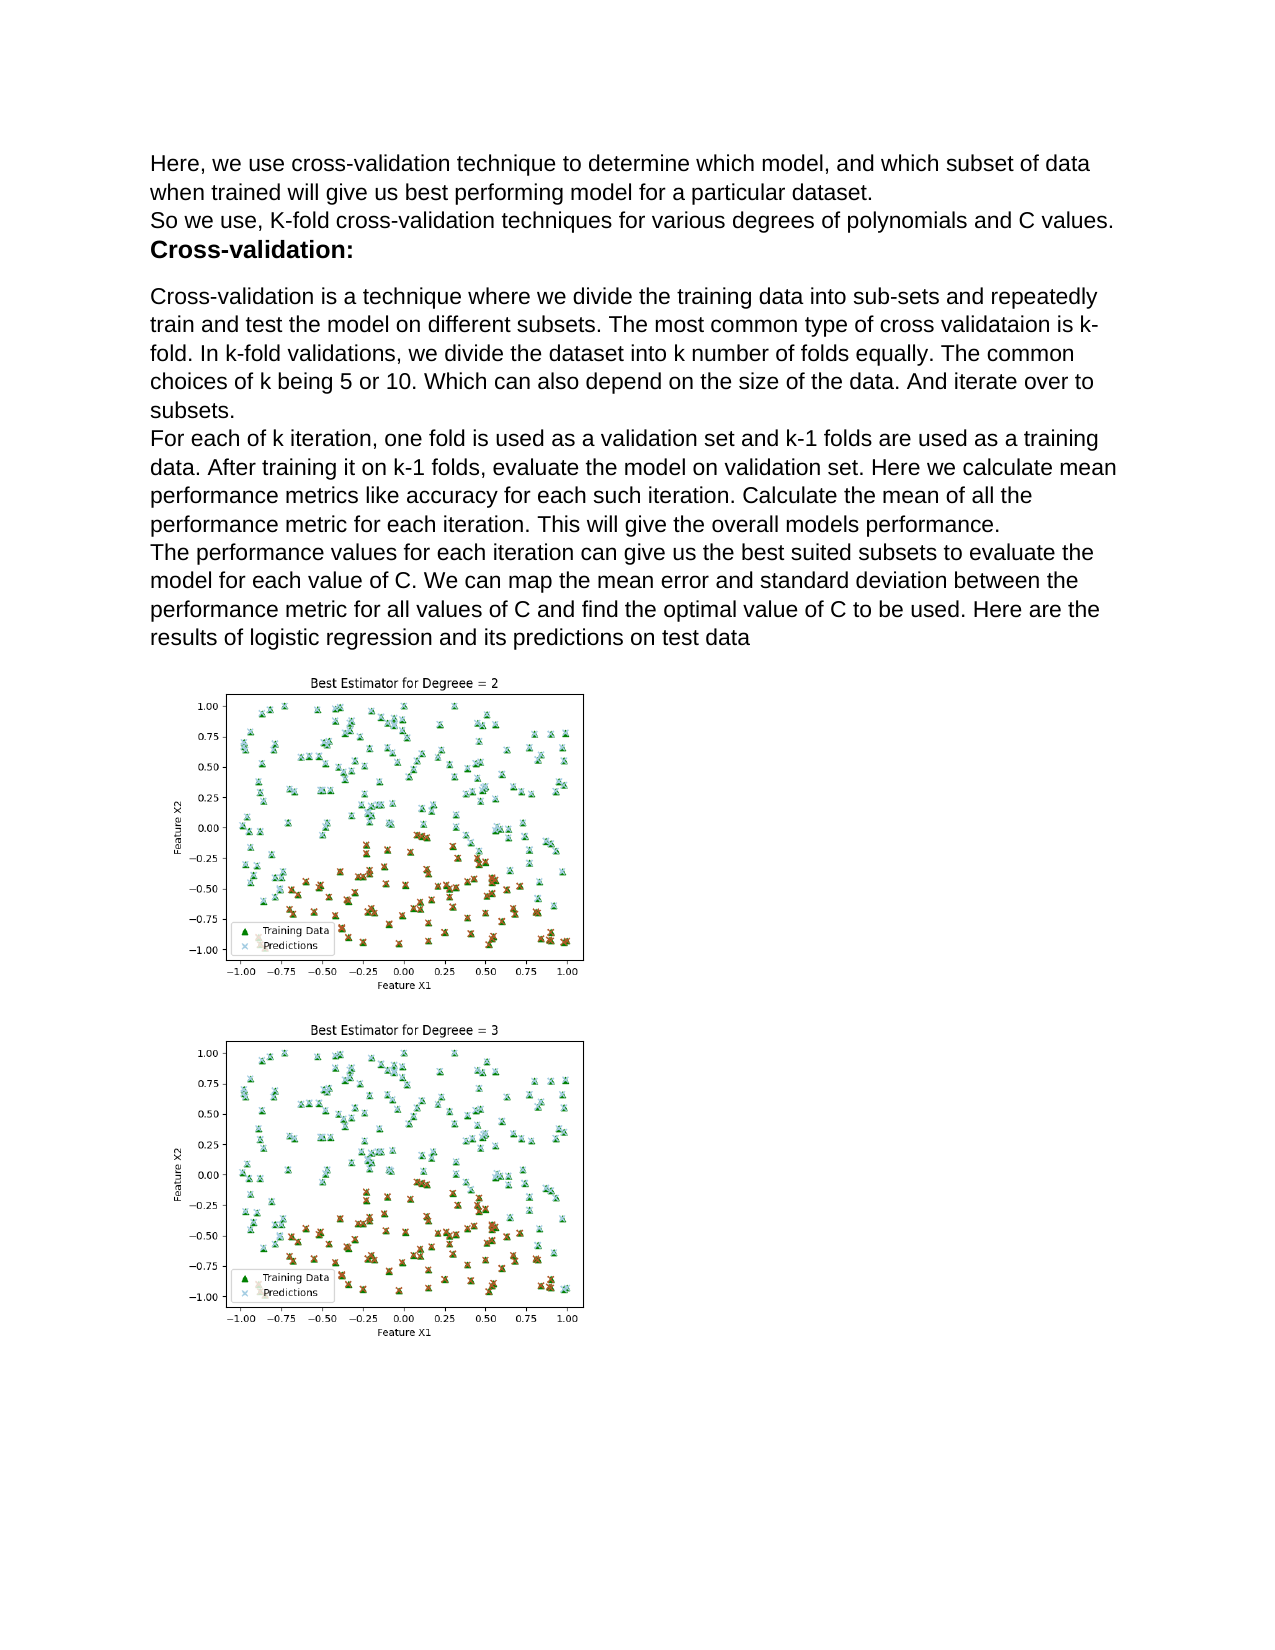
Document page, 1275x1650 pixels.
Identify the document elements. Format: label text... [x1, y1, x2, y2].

text Cross-validation is a technique where we divide the training data into sub-sets and repeatedly train and test the model on different subsets. The most common type of cross validataion is k-fold. In k-fold validations, we divide the dataset into k number of folds equally. The common choices of k being 5 or 10. Which can also depend on the size of the data. And iterate over to subsets. [150, 283, 1125, 423]
text Here, we use cross-validation technique to determine which model, and which subset of data when trained will give us best performing model for a particular dataset. [150, 150, 1125, 205]
text For each of k iteration, one fold is used as a validation set and k-1 folds are used as a training data. After training it on k-1 folds, evaluate the model on validation set. Here we calculate mean performance metrics like accuracy for each such iteration. Calculate the mean of all the performance metric for each iteration. This will give the overall models performance. [150, 425, 1125, 537]
text Cross-validation: [150, 235, 1125, 264]
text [150, 539, 1125, 1345]
text So we use, K-fold cross-validation techniques for various degrees of polynomials and C values. [150, 207, 1125, 233]
